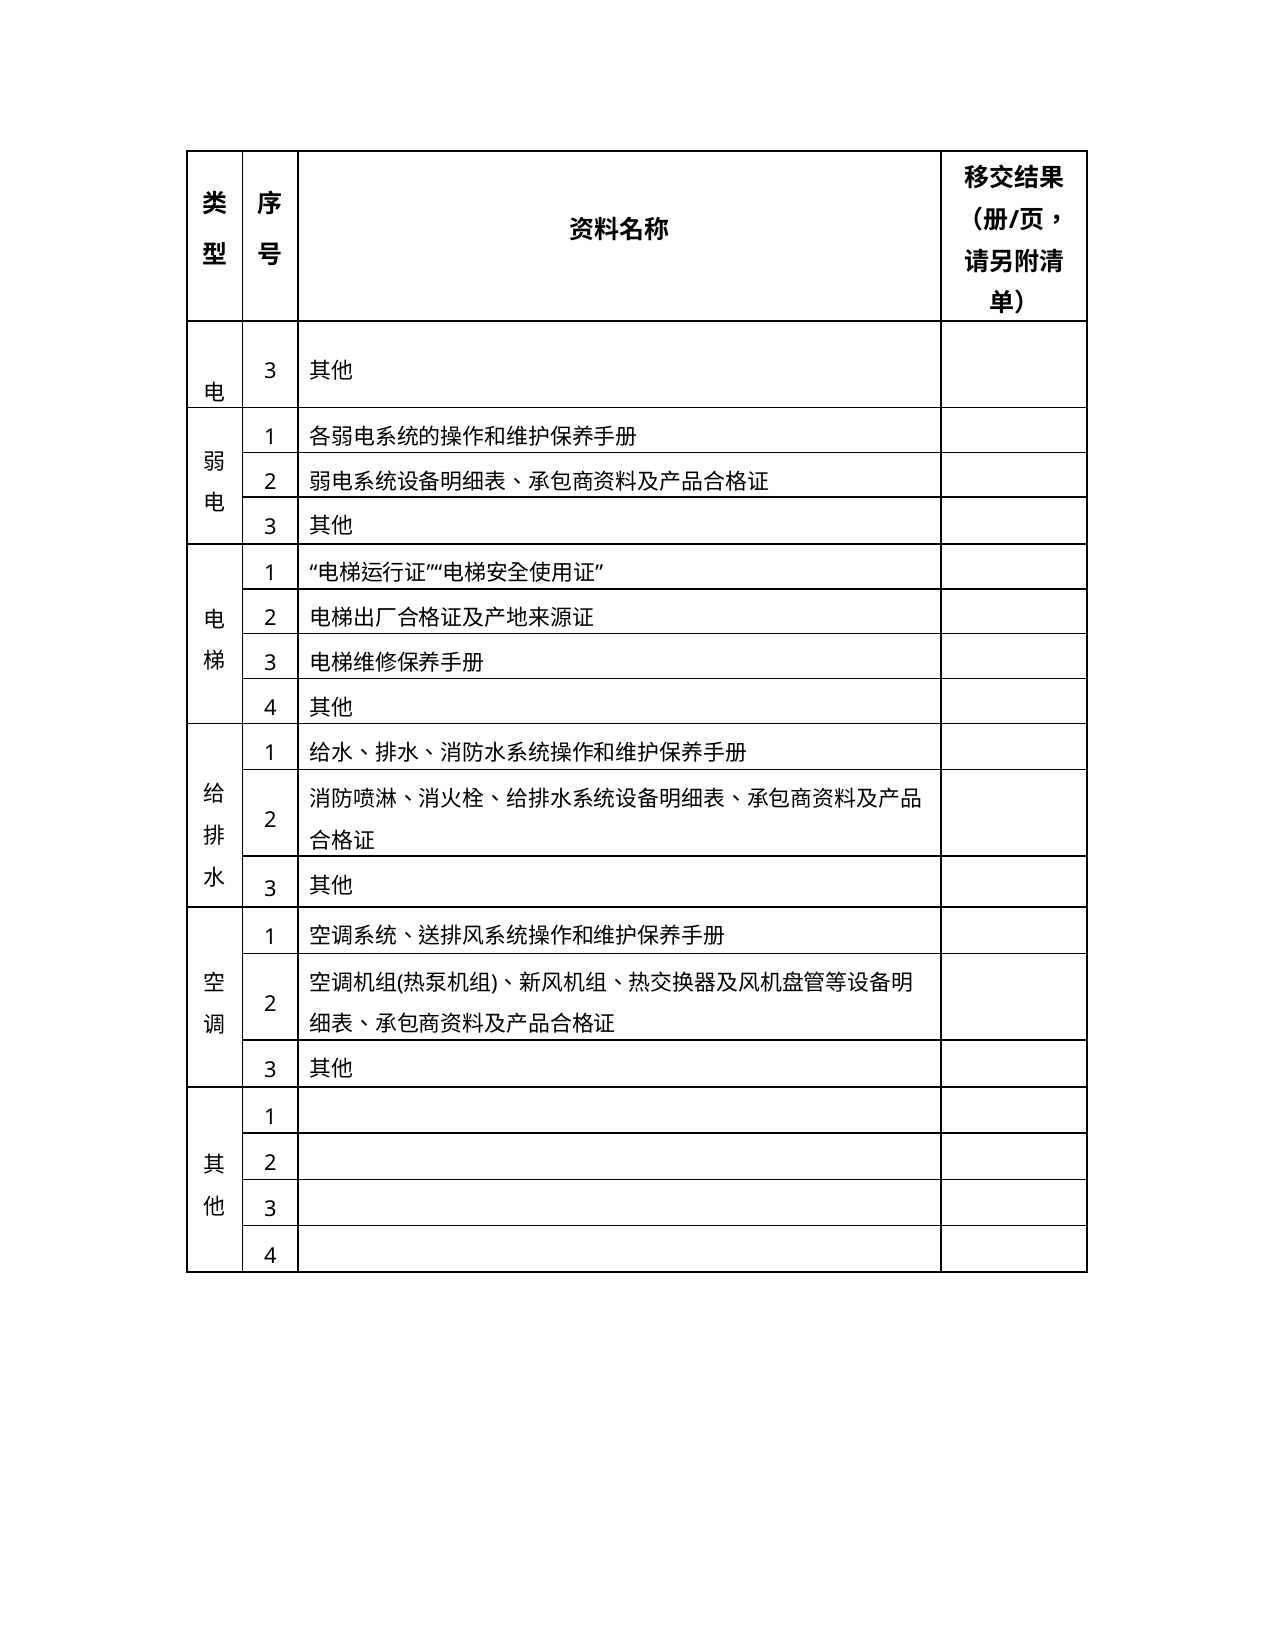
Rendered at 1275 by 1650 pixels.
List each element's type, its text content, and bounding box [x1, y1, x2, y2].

table_cell [942, 1180, 1086, 1225]
table_cell 弱 电 [188, 408, 242, 543]
table_cell [942, 408, 1086, 451]
table_cell 3 [243, 1180, 297, 1225]
table_cell 电梯出厂合格证及产地来源证 [299, 590, 940, 633]
table_header 资料名称 [299, 152, 940, 320]
table_cell 2 [243, 954, 297, 1039]
table_header 移交结果 （册/页，请另附清单） [942, 152, 1086, 320]
table_cell [942, 1088, 1086, 1132]
table_cell 空调系统、送排风系统操作和维护保养手册 [299, 908, 940, 952]
table_cell [299, 1088, 940, 1132]
table_cell [299, 1134, 940, 1178]
table_cell 2 [243, 770, 297, 855]
table_cell 3 [243, 498, 297, 543]
table_cell 1 [243, 1088, 297, 1132]
table_cell 1 [243, 408, 297, 451]
table_cell 其 他 [188, 1088, 242, 1271]
table_header 序号 [243, 152, 297, 320]
table_cell 各弱电系统的操作和维护保养手册 [299, 408, 940, 451]
table_cell [942, 857, 1086, 906]
table_cell 其他 [299, 857, 940, 906]
table_cell [299, 1180, 940, 1225]
table_cell [942, 590, 1086, 633]
table_cell 消防喷淋、消火栓、给排水系统设备明细表、承包商资料及产品合格证 [299, 770, 940, 855]
table_cell 1 [243, 908, 297, 952]
table_cell 1 [243, 545, 297, 588]
table_cell 1 [243, 724, 297, 769]
table_cell 2 [243, 453, 297, 496]
table_cell 空调机组(热泵机组)、新风机组、热交换器及风机盘管等设备明细表、承包商资料及产品合格证 [299, 954, 940, 1039]
table_cell [942, 453, 1086, 496]
table_cell 电梯维修保养手册 [299, 634, 940, 678]
table_cell 给水、排水、消防水系统操作和维护保养手册 [299, 724, 940, 769]
table_cell [942, 679, 1086, 722]
table_cell 其他 [299, 679, 940, 722]
table_cell 其他 [299, 1041, 940, 1086]
table_cell 给 排 水 [188, 724, 242, 906]
table_header 类型 [188, 152, 242, 320]
table_cell 2 [243, 590, 297, 633]
table_cell 4 [243, 679, 297, 722]
table_cell [942, 1134, 1086, 1178]
table_cell 电 梯 [188, 545, 242, 722]
table_cell 4 [243, 1226, 297, 1271]
table_cell [942, 634, 1086, 678]
table_cell 其他 [299, 322, 940, 406]
table_cell “电梯运行证”“电梯安全使用证” [299, 545, 940, 588]
table_cell 弱电系统设备明细表、承包商资料及产品合格证 [299, 453, 940, 496]
table_cell 2 [243, 1134, 297, 1178]
table_cell [942, 724, 1086, 769]
table_cell [942, 1041, 1086, 1086]
table_cell [942, 498, 1086, 543]
table_cell 3 [243, 1041, 297, 1086]
table_cell [299, 1226, 940, 1271]
table_cell [942, 770, 1086, 855]
table_cell 3 [243, 322, 297, 406]
table_cell [942, 908, 1086, 952]
table_cell 3 [243, 634, 297, 678]
table_cell [942, 954, 1086, 1039]
table_cell 其他 [299, 498, 940, 543]
table_cell [942, 545, 1086, 588]
table_cell 3 [243, 857, 297, 906]
table_cell [942, 1226, 1086, 1271]
table_cell [942, 322, 1086, 406]
table_cell 空 调 [188, 908, 242, 1086]
